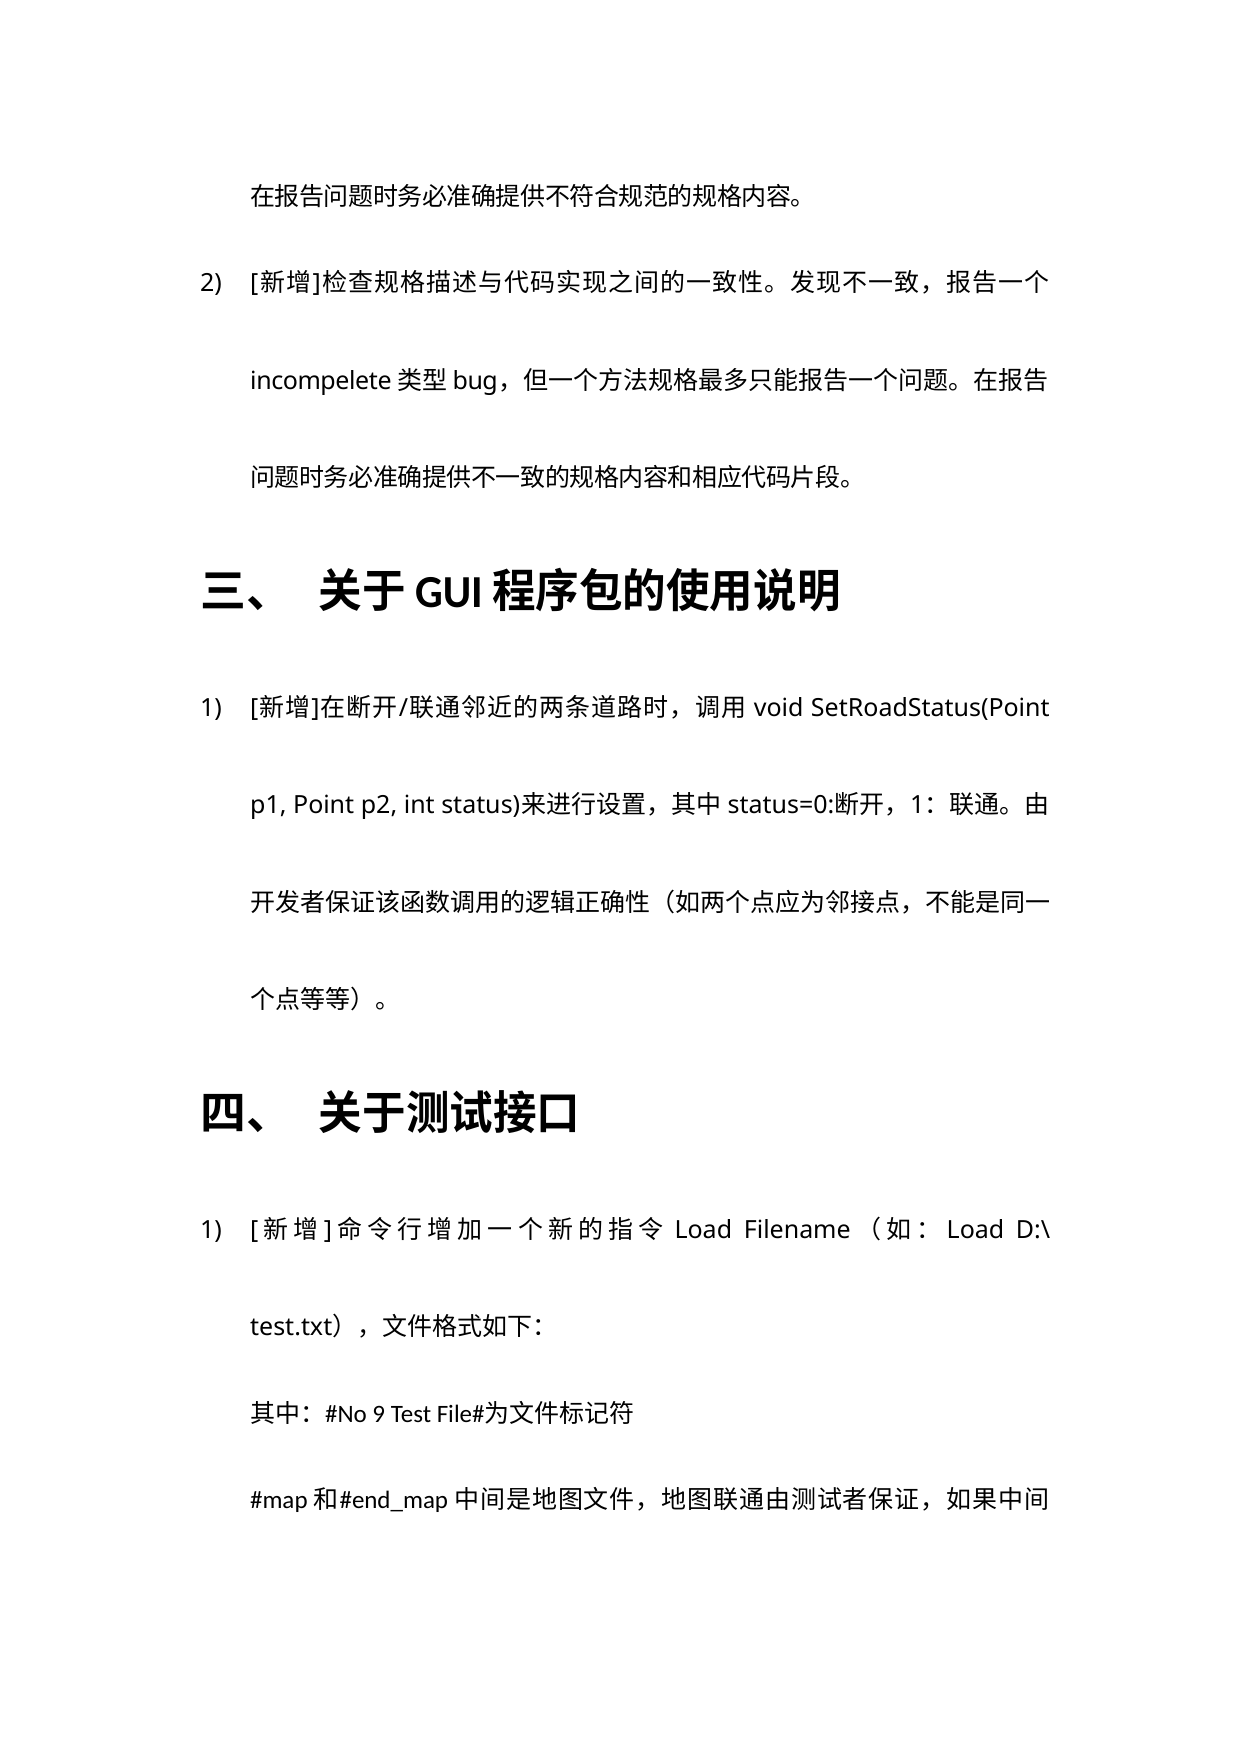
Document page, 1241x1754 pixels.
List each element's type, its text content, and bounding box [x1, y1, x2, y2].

subtitle 关于测试接口 [200, 1061, 1053, 1158]
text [250, 1465, 1050, 1530]
subtitle 关于GUI程序包的使用说明 [200, 539, 1053, 636]
list [新增]命令行增加一个新的指令Load Filename（如：Load D:\test.txt），文件格式如下： [200, 1195, 1050, 1357]
text 其中：#No 9 Test File#为文件标记符 [250, 1379, 1050, 1444]
list [新增]在断开/联通邻近的两条道路时，调用void SetRoadStatus(Point p1, Point p2, int status)来进行设置，其中status=0:断开，1：联通。由开发者保证该函数调用的逻辑正确性（如两个点应为邻接点，不能是同一个点等等）。 [200, 673, 1050, 1030]
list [200, 162, 1050, 227]
list [新增]检查规格描述与代码实现之间的一致性。发现不一致，报告一个incompelete类型bug，但一个方法规格最多只能报告一个问题。在报告问题时务必准确提供不一致的规格内容和相应代码片段。 [200, 248, 1050, 508]
